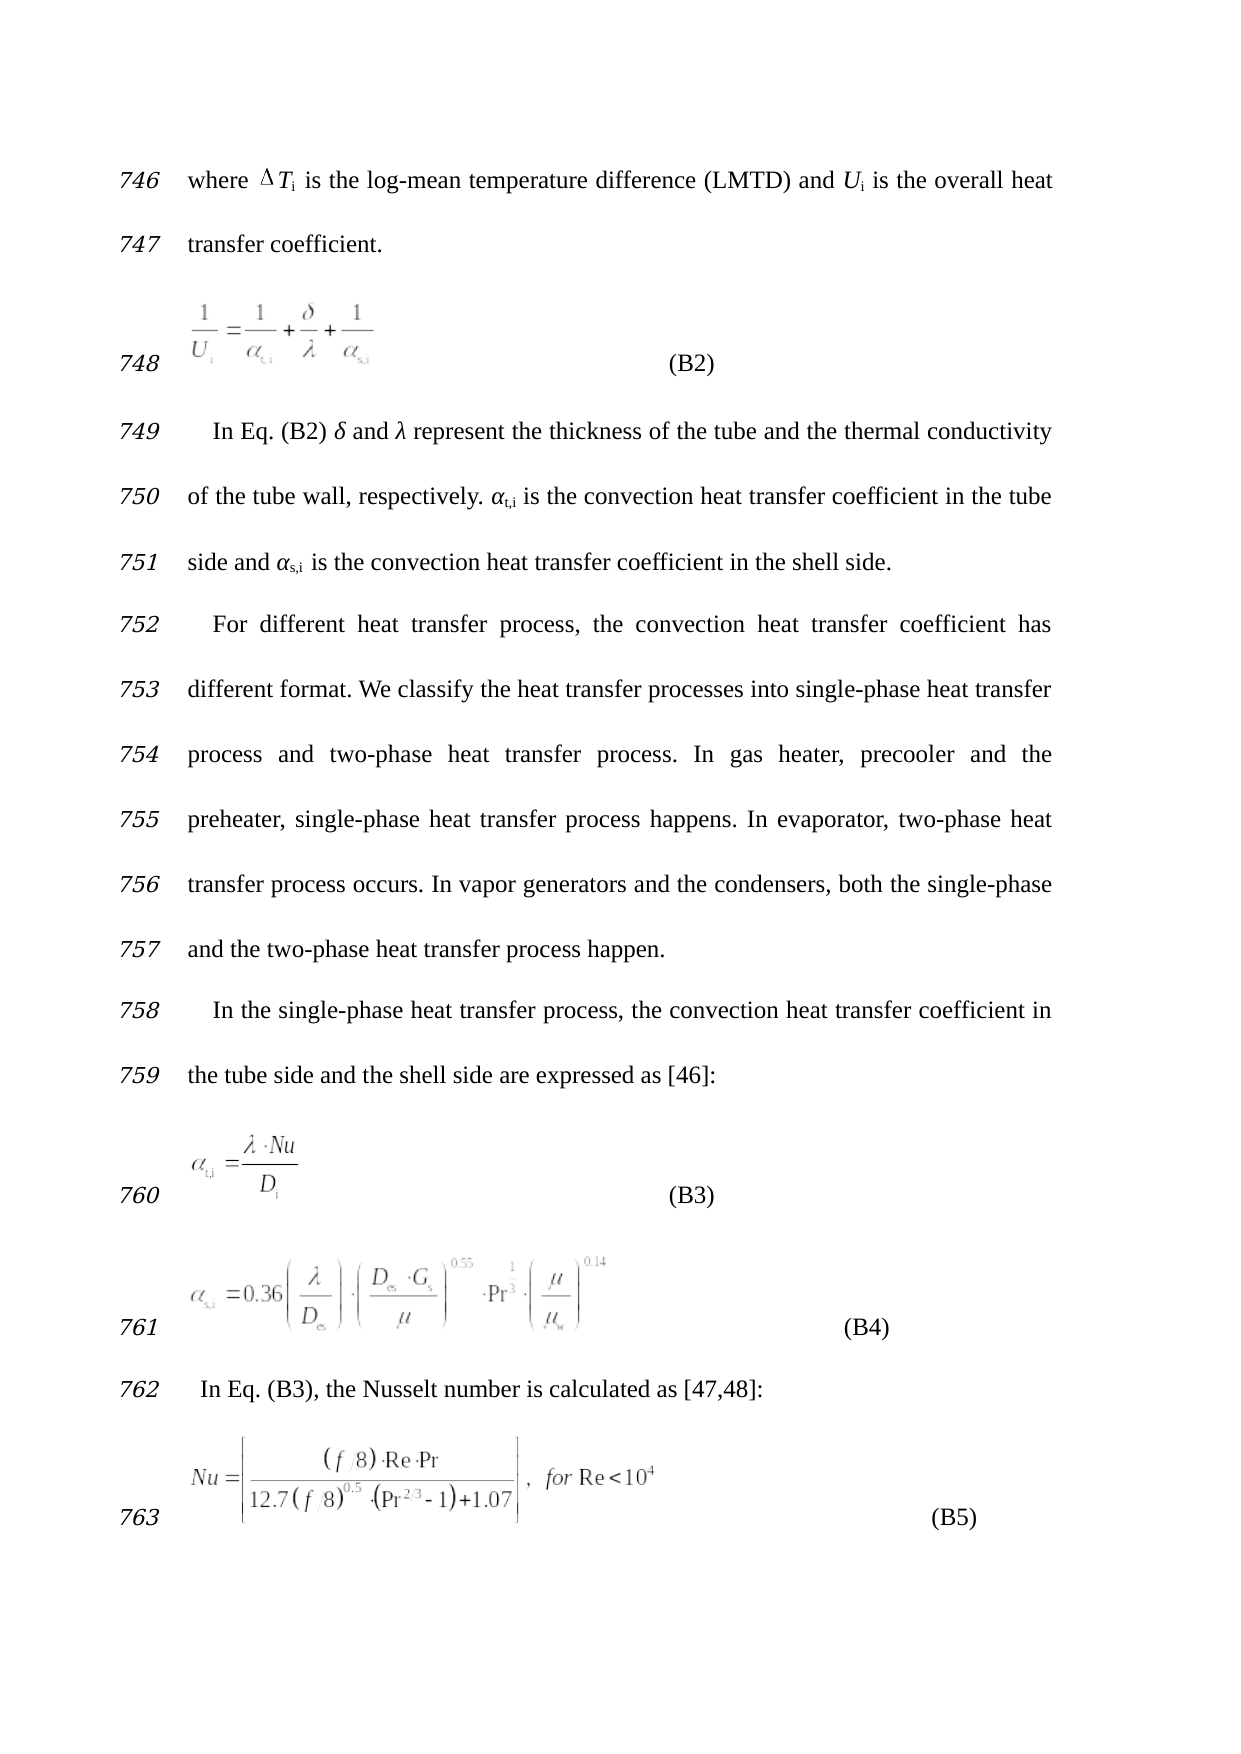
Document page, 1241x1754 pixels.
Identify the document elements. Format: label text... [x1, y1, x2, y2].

text where Ti is the log-mean temperature difference (LMTD) and Ui is the overall heat transfer coefficient. [187, 162, 1053, 259]
text In Eq. (B2) δ and λ represent the thickness of the tube and the thermal conductivity of the tube wall, respectively. αt,i is the convection heat transfer coefficient in the tube side and αs,i is the convection heat transfer coefficient in the shell side. [187, 414, 1053, 577]
text For different heat transfer process, the convection heat transfer coefficient has different format. We classify the heat transfer processes into single-phase heat transfer process and two-phase heat transfer process. In gas heater, precooler and the preheater, single-phase heat transfer process happens. In evaporator, two-phase heat transfer process occurs. In vapor generators and the condensers, both the single-phase and the two-phase heat transfer process happen. [187, 607, 1053, 965]
text In the single-phase heat transfer process, the convection heat transfer coefficient in the tube side and the shell side are expressed as [46]: [187, 993, 1053, 1091]
text (B3) [187, 1120, 1053, 1217]
text (B4) [187, 1246, 1053, 1343]
text In Eq. (B3), the Nusselt number is calculated as [47,48]: [187, 1372, 1053, 1405]
text (B2) [187, 288, 1053, 386]
text (B5) [187, 1433, 1053, 1531]
